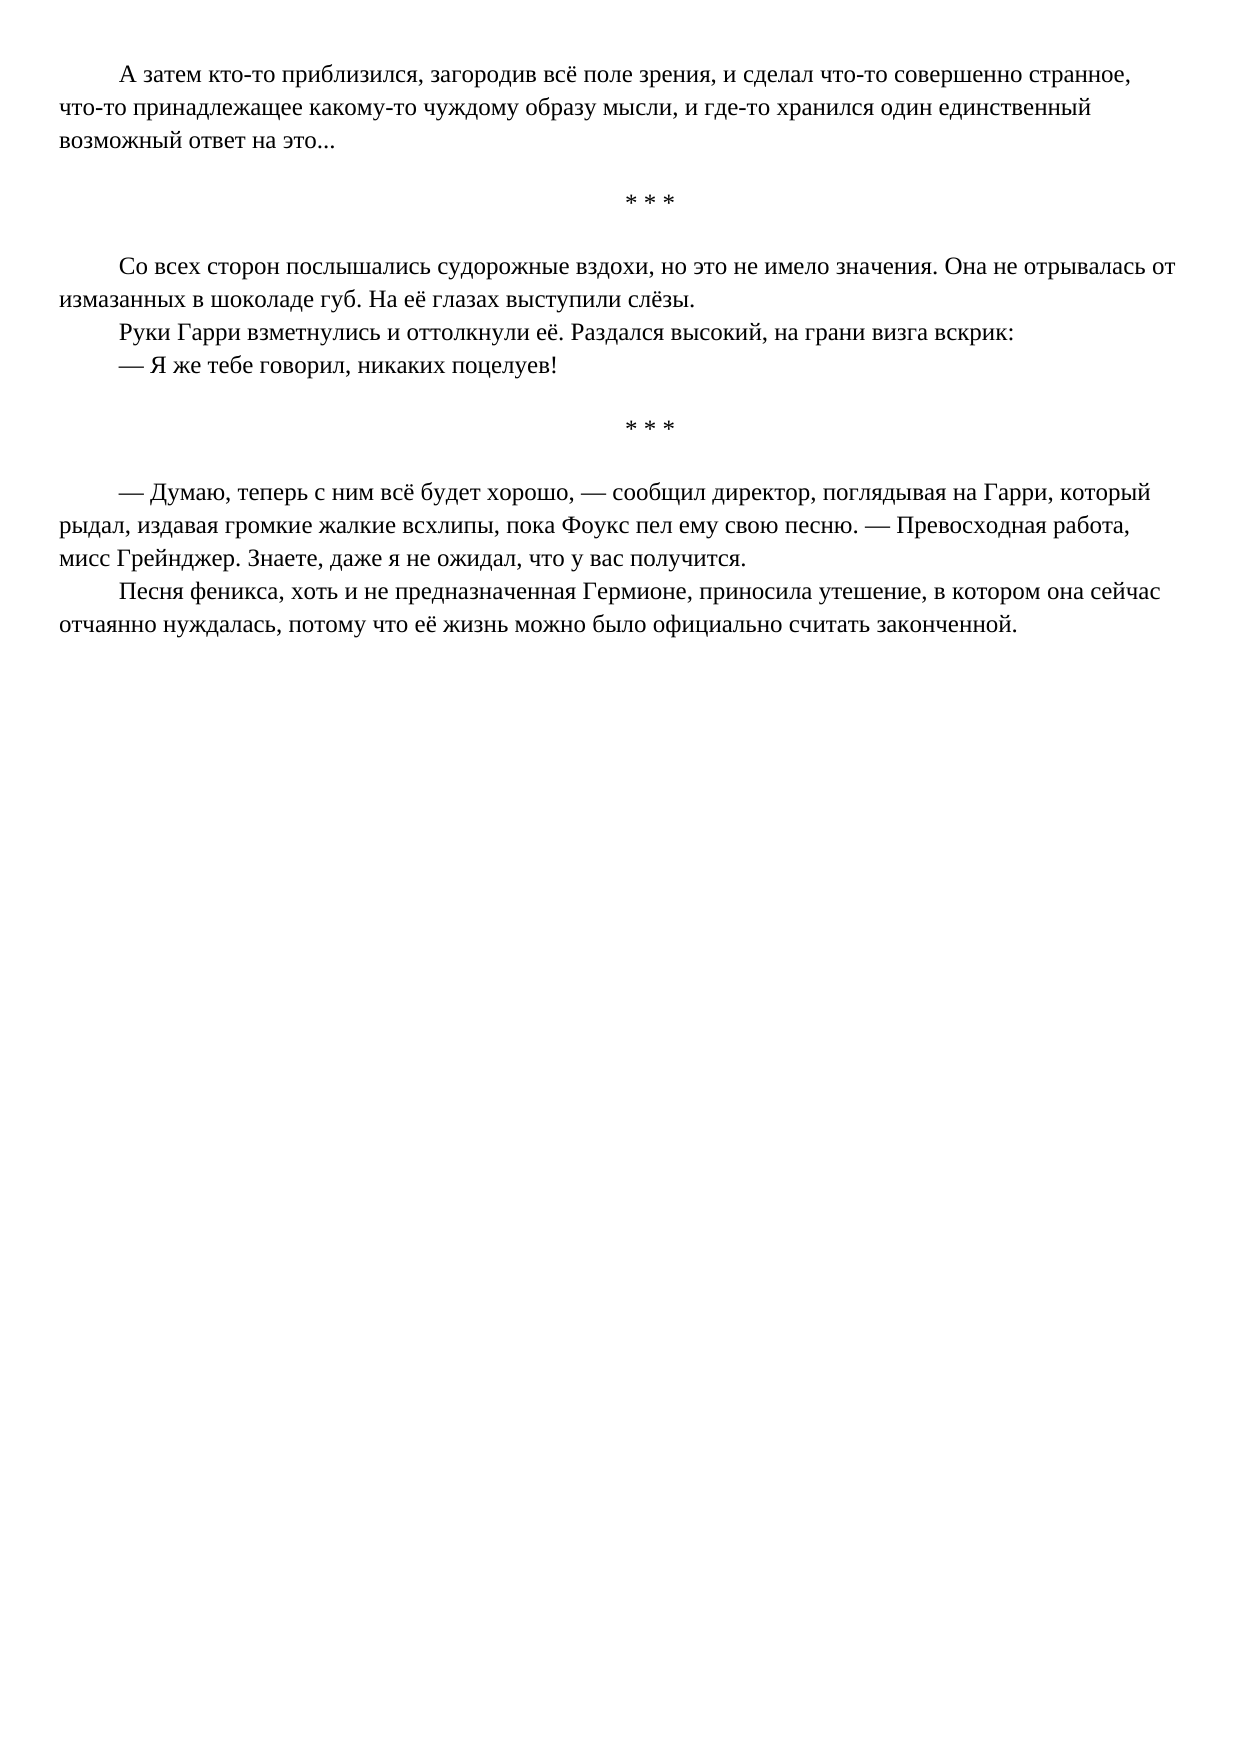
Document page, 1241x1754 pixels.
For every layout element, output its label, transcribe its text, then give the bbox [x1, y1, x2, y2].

text * * * [59, 414, 1181, 442]
text Со всех сторон послышались судорожные вздохи, но это не имело значения. Она не отрывалась от измазанных в шоколаде губ. На её глазах выступили слёзы. [59, 251, 1181, 313]
text Руки Гарри взметнулись и оттолкнули её. Раздался высокий, на грани визга вскрик: [59, 317, 1181, 346]
text А затем кто-то приблизился, загородив всё поле зрения, и сделал что-то совершенно странное, что-то принадлежащее какому-то чуждому образу мысли, и где-то хранился один единственный возможный ответ на это... [59, 59, 1181, 154]
text Песня феникса, хоть и не предназначенная Гермионе, приносила утешение, в котором она сейчас отчаянно нуждалась, потому что её жизнь можно было официально считать законченной. [59, 576, 1181, 638]
text — Я же тебе говорил, никаких поцелуев! [59, 351, 1181, 379]
text — Думаю, теперь с ним всё будет хорошо, — сообщил директор, поглядывая на Гарри, который рыдал, издавая громкие жалкие всхлипы, пока Фоукс пел ему свою песню. — Превосходная работа, мисс Грейнджер. Знаете, даже я не ожидал, что у вас получится. [59, 477, 1181, 572]
text * * * [59, 188, 1181, 217]
